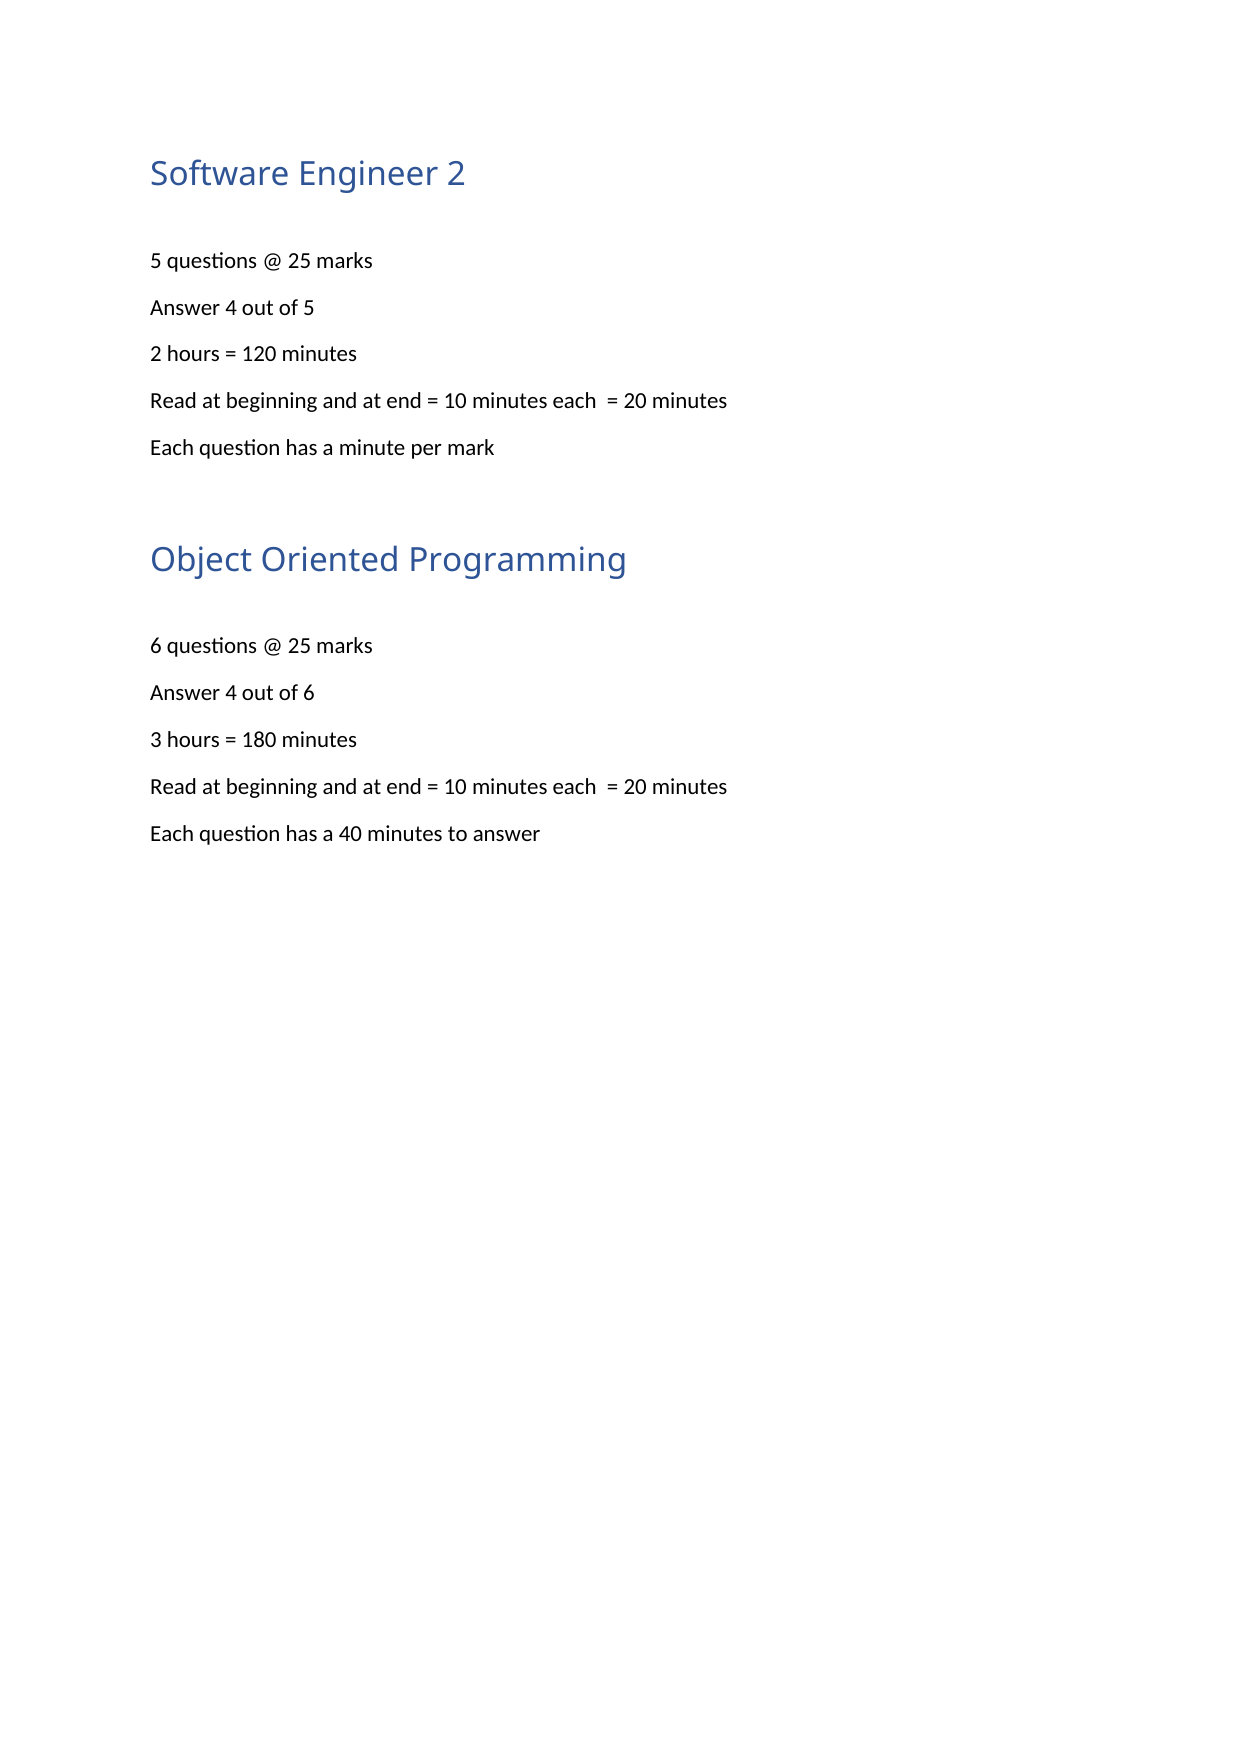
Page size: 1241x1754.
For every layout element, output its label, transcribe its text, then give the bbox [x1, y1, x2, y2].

text Answer 4 out of 5 [150, 293, 1090, 321]
text Answer 4 out of 6 [150, 678, 1090, 706]
text Each question has a 40 minutes to answer [150, 819, 1090, 847]
text Each question has a minute per mark [150, 433, 1090, 461]
text 5 questions @ 25 marks [150, 246, 1090, 274]
text 2 hours = 120 minutes [150, 339, 1090, 368]
text 6 questions @ 25 marks [150, 631, 1090, 659]
subtitle Software Engineer 2 [150, 150, 1090, 195]
subtitle Object Oriented Programming [150, 535, 1090, 581]
text 3 hours = 180 minutes [150, 725, 1090, 753]
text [150, 386, 1090, 414]
text Read at beginning and at end = 10 minutes each = 20 minutes [150, 772, 1090, 800]
